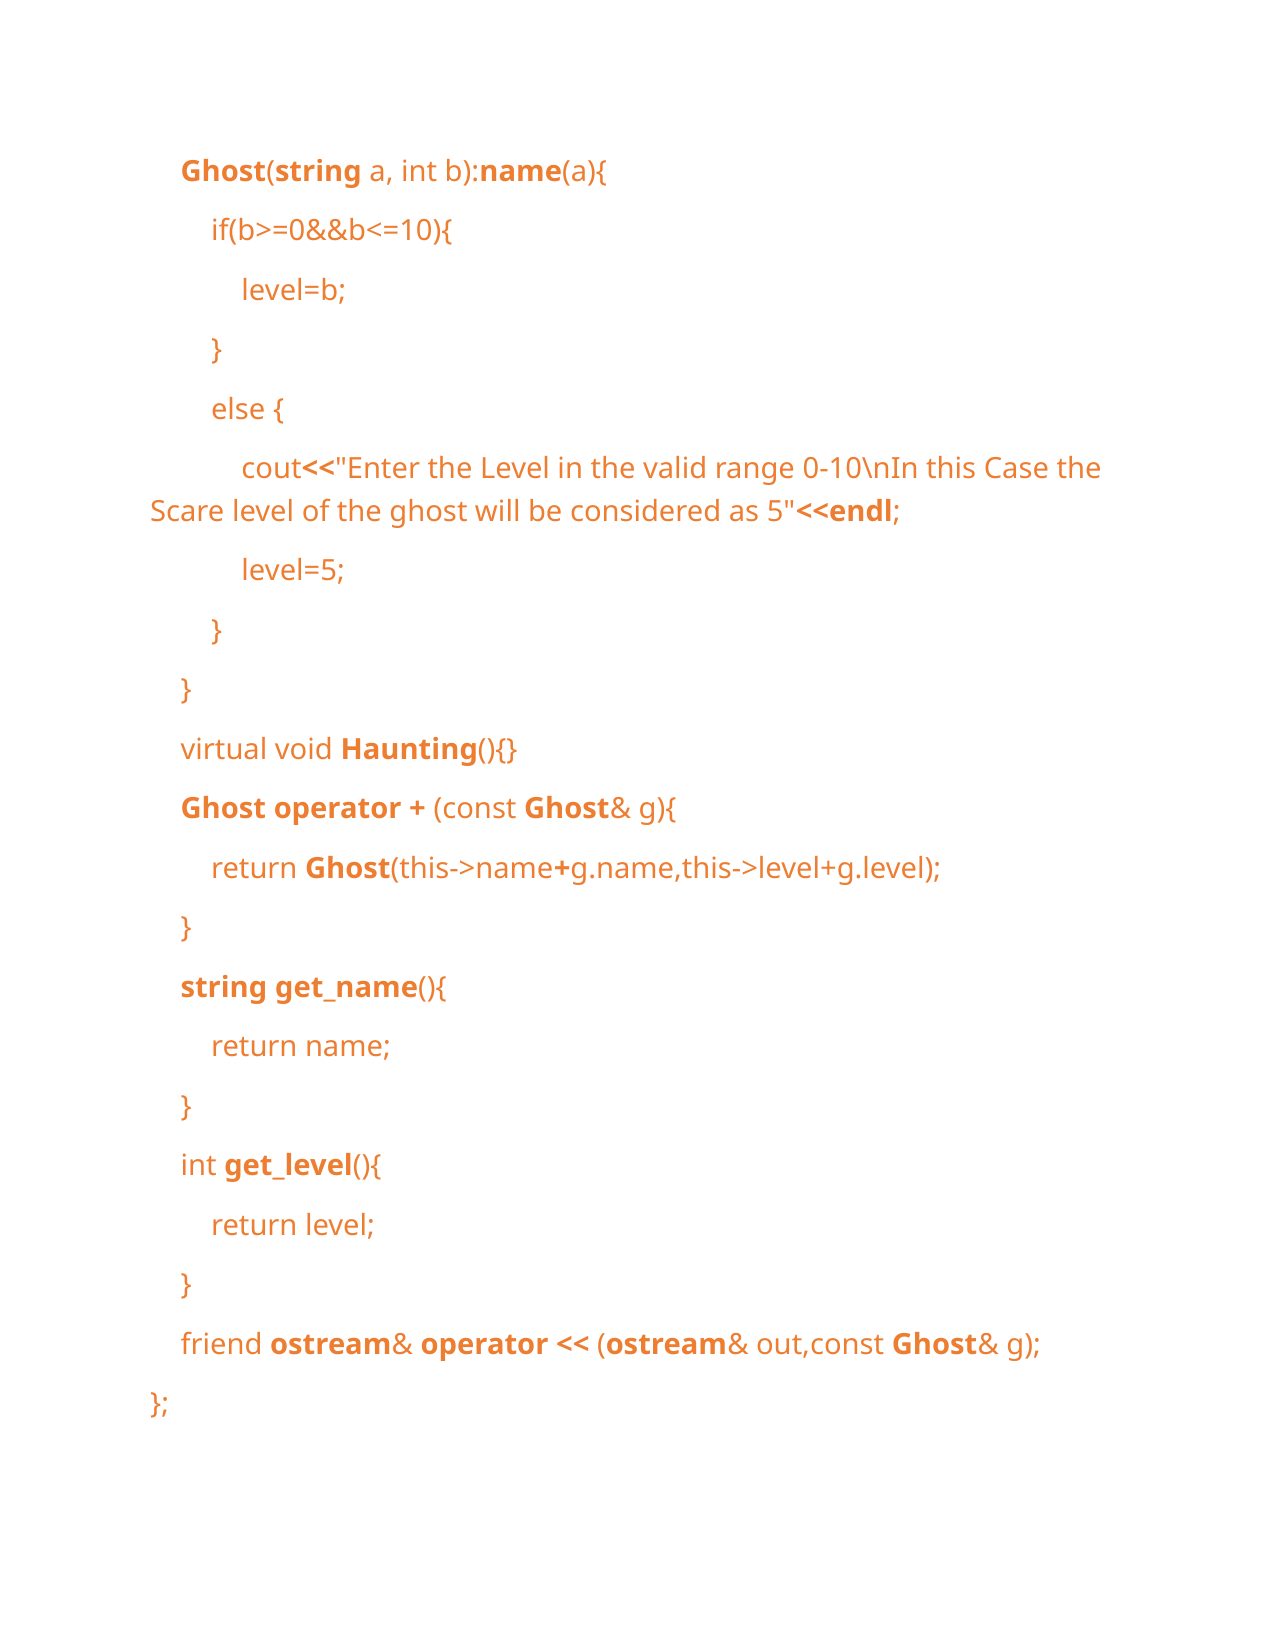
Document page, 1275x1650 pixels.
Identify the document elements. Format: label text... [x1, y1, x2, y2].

text return level; [150, 1204, 1125, 1244]
text return Ghost(this->name+g.name,this->level+g.level); [150, 847, 1125, 887]
text return name; [150, 1026, 1125, 1065]
text string get_name(){ [150, 966, 1125, 1006]
text } [150, 907, 1125, 946]
text virtual void Haunting(){} [150, 728, 1125, 768]
text Ghost operator + (const Ghost& g){ [150, 788, 1125, 827]
text level=b; [150, 269, 1125, 309]
text } [150, 328, 1125, 368]
text cout<<"Enter the Level in the valid range 0-10\nIn this Case the Scare level of the ghost will be considered as 5"<<endl; [150, 447, 1125, 530]
text if(b>=0&&b<=10){ [150, 209, 1125, 249]
text } [150, 1263, 1125, 1303]
text } [150, 669, 1125, 708]
text Ghost(string a, int b):name(a){ [150, 150, 1125, 190]
text friend ostream& operator << (ostream& out,const Ghost& g); [150, 1323, 1125, 1363]
text int get_level(){ [150, 1144, 1125, 1184]
text } [150, 1085, 1125, 1125]
text }; [150, 1382, 1125, 1422]
text } [150, 609, 1125, 649]
text else { [150, 388, 1125, 428]
text level=5; [150, 550, 1125, 589]
